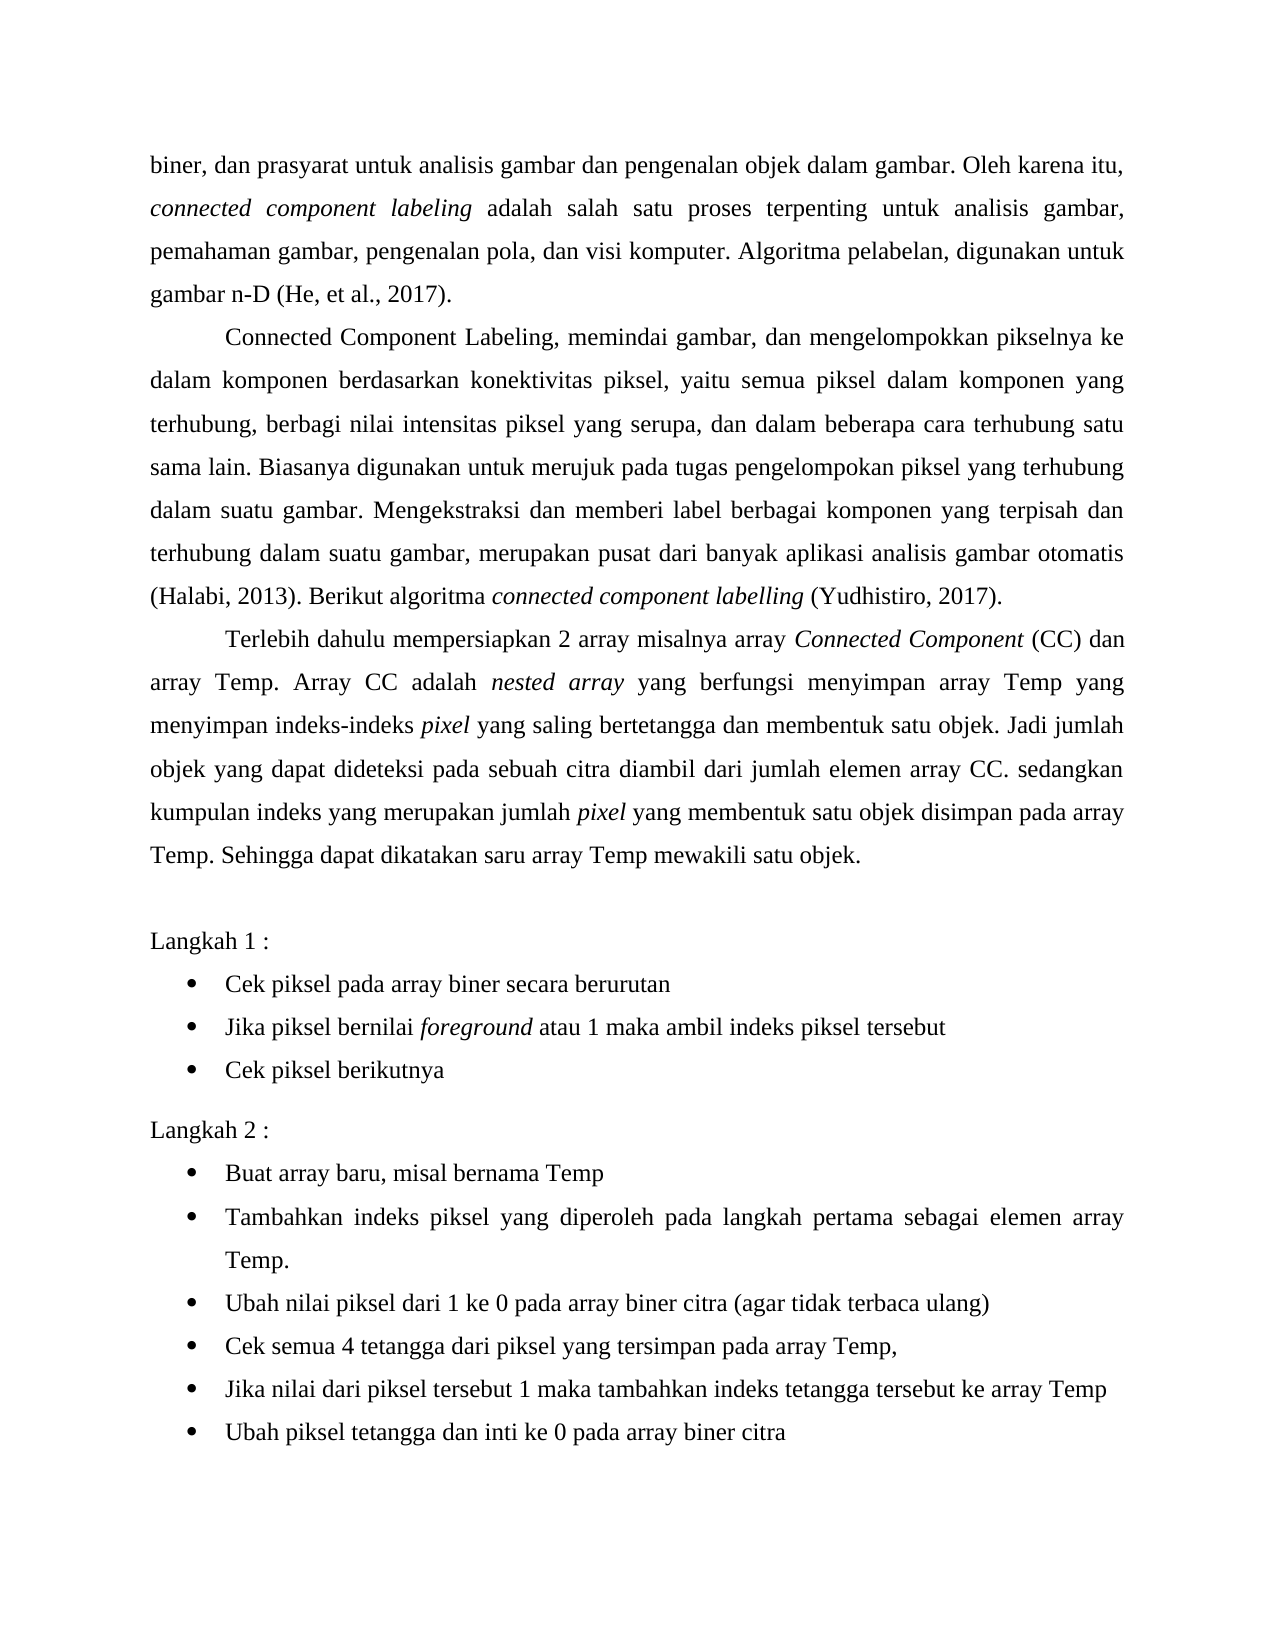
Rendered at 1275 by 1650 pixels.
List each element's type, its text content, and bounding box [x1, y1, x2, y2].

text Connected Component Labeling, memindai gambar, dan mengelompokkan pikselnya ke dalam komponen berdasarkan konektivitas piksel, yaitu semua piksel dalam komponen yang terhubung, berbagi nilai intensitas piksel yang serupa, dan dalam beberapa cara terhubung satu sama lain. Biasanya digunakan untuk merujuk pada tugas pengelompokan piksel yang terhubung dalam suatu gambar. Mengekstraksi dan memberi label berbagai komponen yang terpisah dan terhubung dalam suatu gambar, merupakan pusat dari banyak aplikasi analisis gambar otomatis . Berikut algoritma connected component labelling . [150, 322, 1125, 610]
text Terlebih dahulu mempersiapkan 2 array misalnya array Connected Component (CC) dan array Temp. Array CC adalah nested array yang berfungsi menyimpan array Temp yang menyimpan indeks-indeks pixel yang saling bertetangga dan membentuk satu objek. Jadi jumlah objek yang dapat dideteksi pada sebuah citra diambil dari jumlah elemen array CC. sedangkan kumpulan indeks yang merupakan jumlah pixel yang membentuk satu objek disimpan pada array Temp. Sehingga dapat dikatakan saru array Temp mewakili satu objek. [150, 624, 1125, 869]
list Cek piksel pada array biner secara berurutan [187, 969, 1125, 998]
list Cek semua 4 tetangga dari piksel yang tersimpan pada array Temp, [187, 1331, 1125, 1360]
list Jika nilai dari piksel tersebut 1 maka tambahkan indeks tetangga tersebut ke array Temp [187, 1374, 1125, 1403]
list Ubah piksel tetangga dan inti ke 0 pada array biner citra [187, 1417, 1125, 1446]
list Tambahkan indeks piksel yang diperoleh pada langkah pertama sebagai elemen array Temp. [187, 1202, 1125, 1273]
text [150, 150, 1125, 308]
list Jika piksel bernilai foreground atau 1 maka ambil indeks piksel tersebut [187, 1012, 1125, 1041]
list Ubah nilai piksel dari 1 ke 0 pada array biner citra (agar tidak terbaca ulang) [187, 1288, 1125, 1317]
list Buat array baru, misal bernama Temp [187, 1158, 1125, 1187]
list Cek piksel berikutnya [187, 1056, 1125, 1084]
text Langkah 2 : [150, 1115, 1125, 1144]
text Langkah 1 : [150, 926, 1125, 955]
